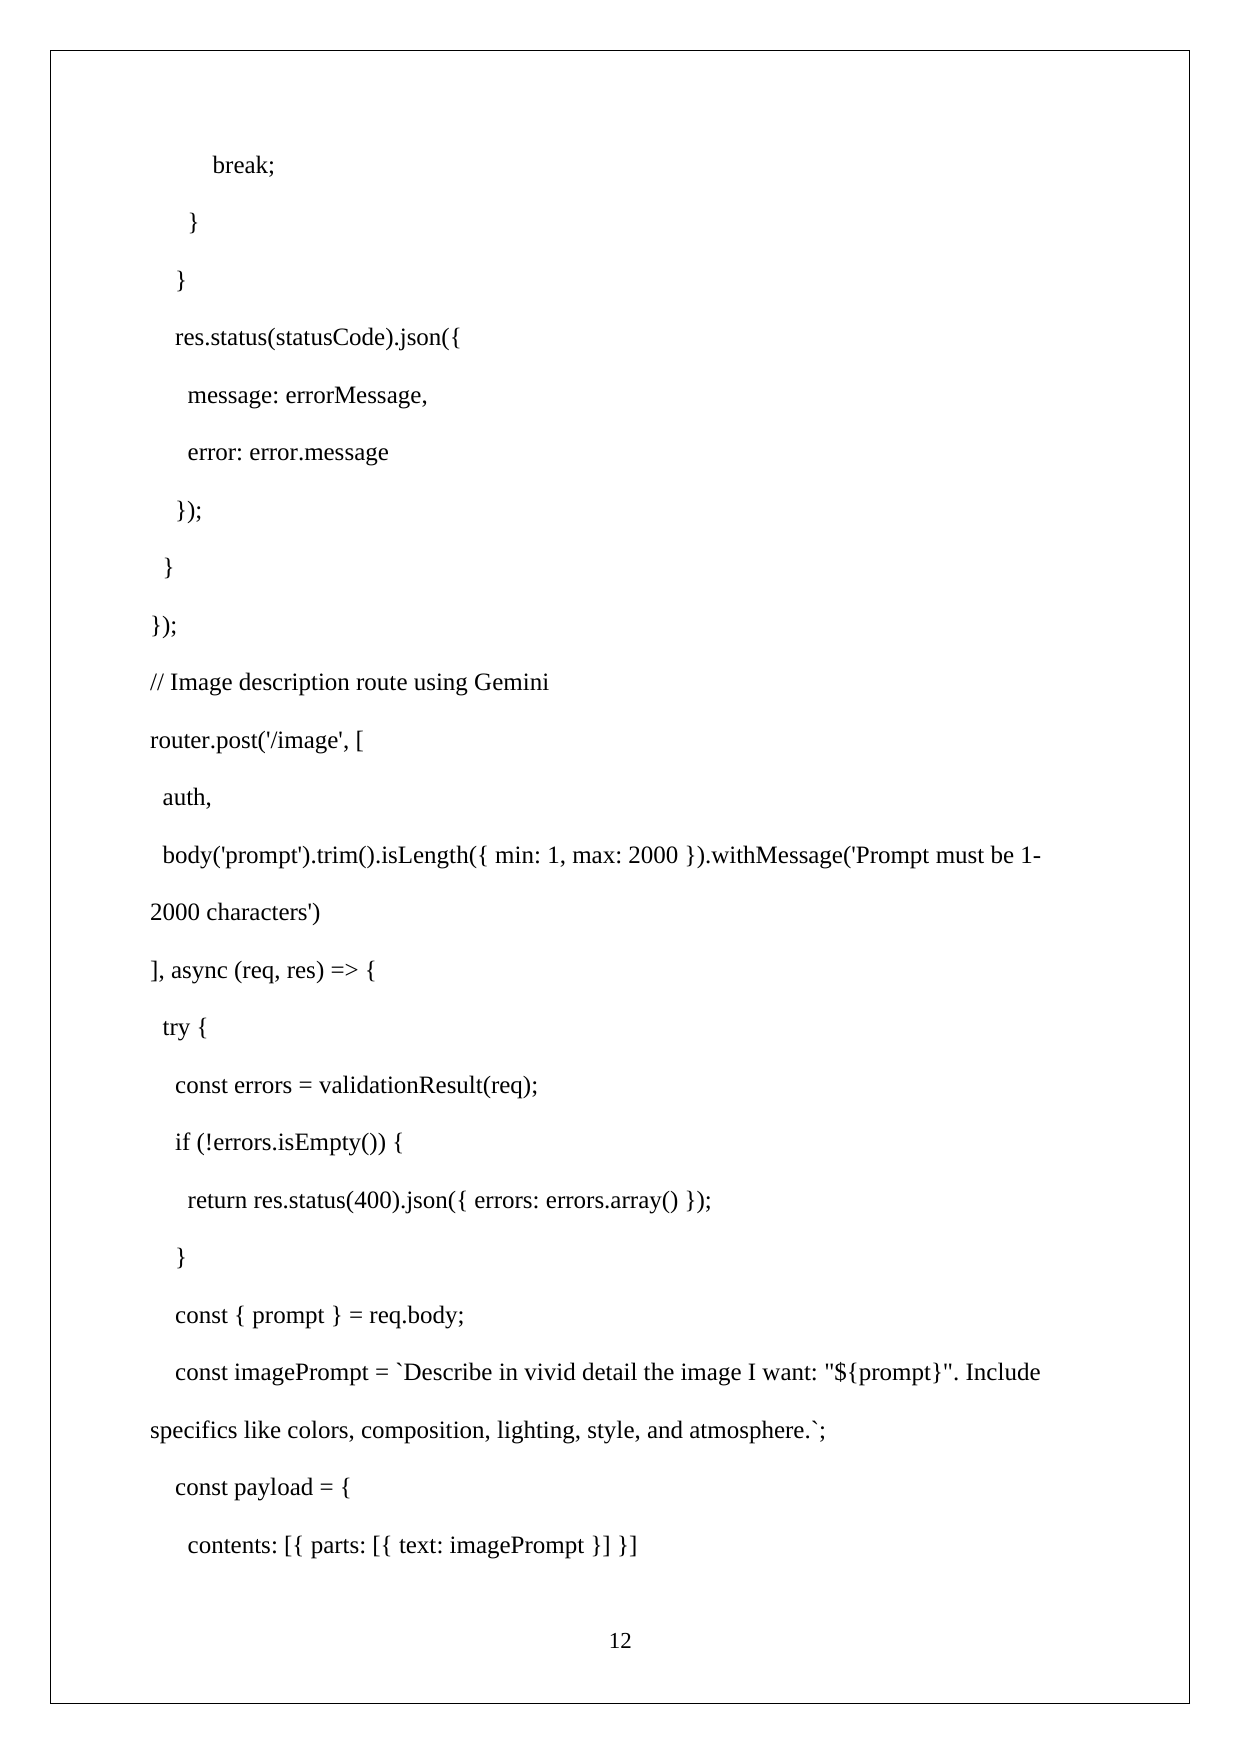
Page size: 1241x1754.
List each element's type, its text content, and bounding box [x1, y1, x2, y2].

text } [150, 552, 1090, 581]
text try { [150, 1012, 1090, 1041]
text if (!errors.isEmpty()) { [150, 1127, 1090, 1156]
text const { prompt } = req.body; [150, 1300, 1090, 1329]
text res.status(statusCode).json({ [150, 322, 1090, 351]
text const payload = { [150, 1472, 1090, 1501]
text } [150, 1242, 1090, 1271]
text message: errorMessage, [150, 380, 1090, 409]
text error: error.message [150, 437, 1090, 466]
text const errors = validationResult(req); [150, 1070, 1090, 1099]
text } [150, 265, 1090, 294]
text return res.status(400).json({ errors: errors.array() }); [150, 1185, 1090, 1214]
text }); [150, 495, 1090, 524]
text ], async (req, res) => { [150, 955, 1090, 984]
text } [150, 207, 1090, 236]
text break; [150, 150, 1090, 179]
text }); [150, 610, 1090, 639]
text body('prompt').trim().isLength({ min: 1, max: 2000 }).withMessage('Prompt must be 1-2000 characters') [150, 840, 1090, 926]
text // Image description route using Gemini [150, 667, 1090, 696]
text router.post('/image', [ [150, 725, 1090, 754]
text auth, [150, 782, 1090, 811]
text const imagePrompt = `Describe in vivid detail the image I want: "${prompt}". Include specifics like colors, composition, lighting, style, and atmosphere.`; [150, 1357, 1090, 1444]
text contents: [{ parts: [{ text: imagePrompt }] }] [150, 1530, 1090, 1559]
